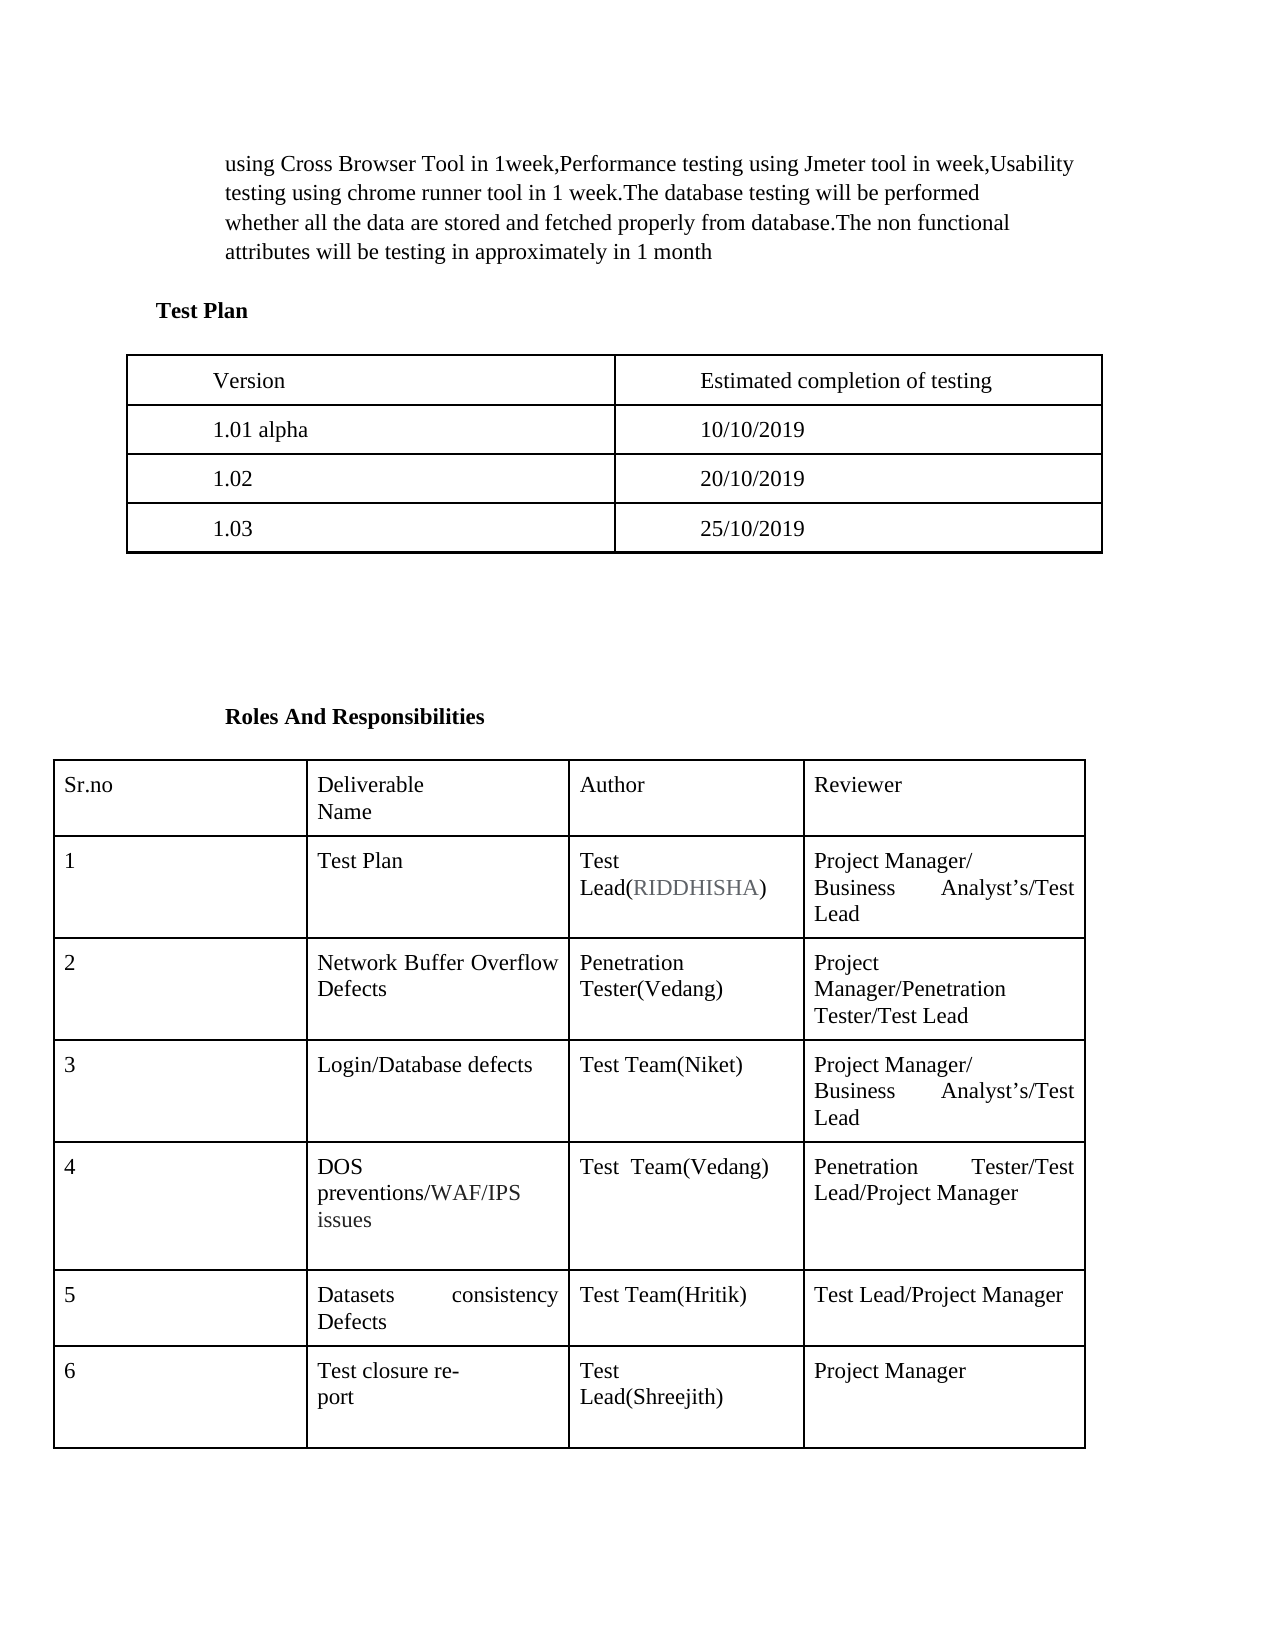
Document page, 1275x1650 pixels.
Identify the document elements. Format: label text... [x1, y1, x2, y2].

table_cell 4 [55, 1143, 306, 1269]
text Test Plan [150, 297, 1125, 323]
table_cell Test Team(Vedang) [570, 1143, 803, 1269]
table_header Deliverable Name [308, 761, 568, 835]
table_cell Test Lead/Project Manager [805, 1271, 1084, 1344]
text testing using chrome runner tool in 1 week.The database testing will be performed [225, 179, 1125, 206]
table_cell Network Buffer Overflow Defects [308, 939, 568, 1039]
table_cell 5 [55, 1271, 306, 1344]
table_cell 20/10/2019 [616, 455, 1101, 502]
table_cell Project Manager [805, 1347, 1084, 1447]
table_header Reviewer [805, 761, 1084, 835]
table_header Estimated completion of testing [616, 356, 1101, 403]
text whether all the data are stored and fetched properly from database.The non functional [225, 209, 1125, 235]
table_cell 10/10/2019 [616, 406, 1101, 453]
table_cell 1.01 alpha [128, 406, 614, 453]
table_cell Project Manager/Penetration Tester/Test Lead [805, 939, 1084, 1039]
table_cell Login/Database defects [308, 1041, 568, 1141]
text attributes will be testing in approximately in 1 month [225, 238, 1125, 264]
table_cell 3 [55, 1041, 306, 1141]
table_cell Test Lead(RIDDHISHA) [570, 837, 803, 937]
table_header Sr.no [55, 761, 306, 835]
table_cell Penetration Tester(Vedang) [570, 939, 803, 1039]
table_cell Penetration Tester/Test Lead/Project Manager [805, 1143, 1084, 1269]
table_cell Test Team(Hritik) [570, 1271, 803, 1344]
table_cell Test closure re- port [308, 1347, 568, 1447]
table_cell 6 [55, 1347, 306, 1447]
table_cell 1.03 [128, 504, 614, 551]
table_cell Test Team(Niket) [570, 1041, 803, 1141]
table_cell DOS preventions/WAF/IPS issues [308, 1143, 568, 1269]
table_cell 1 [55, 837, 306, 937]
text using Cross Browser Tool in 1week,Performance testing using Jmeter tool in week,Usability [225, 150, 1125, 176]
table_cell Test Plan [308, 837, 568, 937]
table_cell 2 [55, 939, 306, 1039]
table_header Version [128, 356, 614, 403]
table_cell 25/10/2019 [616, 504, 1101, 551]
table_header Author [570, 761, 803, 835]
table_cell Project Manager/ Business Analyst’s/Test Lead [805, 1041, 1084, 1141]
table_cell Datasets consistency Defects [308, 1271, 568, 1344]
text Roles And Responsibilities [225, 703, 1125, 730]
table_cell Project Manager/ Business Analyst’s/Test Lead [805, 837, 1084, 937]
table_cell Test Lead(Shreejith) [570, 1347, 803, 1447]
table_cell 1.02 [128, 455, 614, 502]
